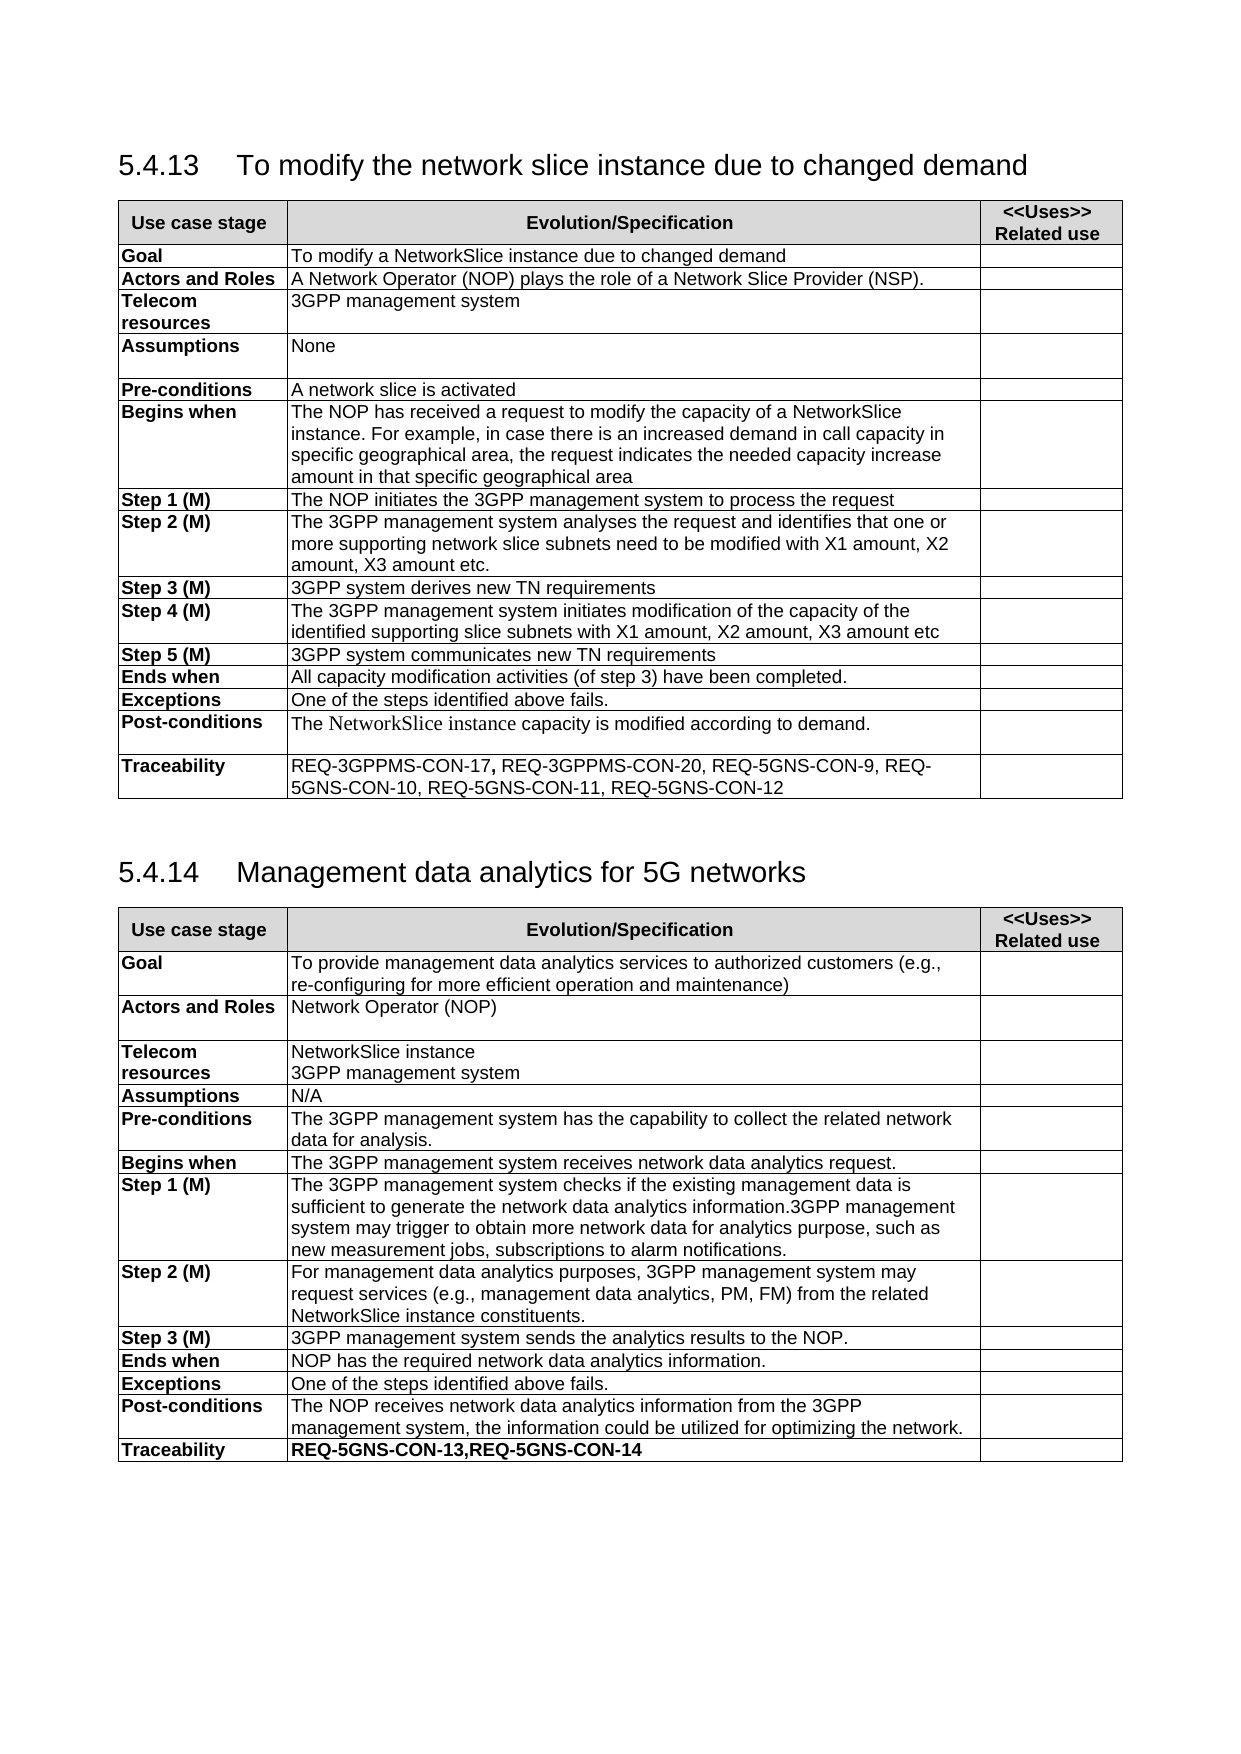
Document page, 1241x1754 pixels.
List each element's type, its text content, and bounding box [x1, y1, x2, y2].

table_cell A network slice is activated [288, 379, 980, 400]
table_header Use case stage [119, 908, 287, 951]
table_cell [981, 1151, 1122, 1173]
table_cell Traceability [119, 1439, 287, 1461]
table_header <<Uses>> Related use [981, 201, 1122, 244]
table_cell Exceptions [119, 1372, 287, 1394]
table_cell Goal [119, 952, 287, 995]
table_cell Step 5 (M) [119, 644, 287, 665]
table_cell [981, 1041, 1122, 1084]
table_cell [981, 1350, 1122, 1371]
table_cell [981, 511, 1122, 576]
table_cell One of the steps identified above fails. [288, 1372, 980, 1394]
table_cell Network Operator (NOP) [288, 996, 980, 1039]
table_cell [981, 1261, 1122, 1326]
table_cell Step 3 (M) [119, 1327, 287, 1349]
table_cell To modify a NetworkSlice instance due to changed demand [288, 245, 980, 267]
table_cell Post-conditions [119, 711, 287, 754]
table_cell [981, 489, 1122, 510]
table_cell Goal [119, 245, 287, 267]
table_cell 3GPP system derives new TN requirements [288, 577, 980, 598]
table_cell The 3GPP management system receives network data analytics request. [288, 1151, 980, 1173]
table_cell For management data analytics purposes, 3GPP management system may request services (e.g., management data analytics, PM, FM) from the related NetworkSlice instance constituents. [288, 1261, 980, 1326]
table_cell [981, 666, 1122, 688]
table_cell [981, 401, 1122, 487]
table_cell The 3GPP management system has the capability to collect the related network data for analysis. [288, 1107, 980, 1150]
table_cell Traceability [119, 755, 287, 798]
table_cell [981, 1372, 1122, 1394]
table_cell [981, 1174, 1122, 1260]
table_cell Exceptions [119, 689, 287, 710]
table_cell [981, 245, 1122, 267]
table_cell All capacity modification activities (of step 3) have been completed. [288, 666, 980, 688]
table_cell 3GPP system communicates new TN requirements [288, 644, 980, 665]
table_cell Ends when [119, 666, 287, 688]
table_cell Pre-conditions [119, 379, 287, 400]
table_cell [981, 290, 1122, 333]
table_cell Step 2 (M) [119, 1261, 287, 1326]
table_cell Telecom resources [119, 1041, 287, 1084]
table_cell The 3GPP management system analyses the request and identifies that one or more supporting network slice subnets need to be modified with X1 amount, X2 amount, X3 amount etc. [288, 511, 980, 576]
table_cell The 3GPP management system initiates modification of the capacity of the identified supporting slice subnets with X1 amount, X2 amount, X3 amount etc [288, 599, 980, 642]
table_cell Begins when [119, 401, 287, 487]
table_cell [981, 599, 1122, 642]
table_cell Step 1 (M) [119, 489, 287, 510]
table_cell Begins when [119, 1151, 287, 1173]
table_cell Assumptions [119, 334, 287, 377]
table_cell NetworkSlice instance 3GPP management system [288, 1041, 980, 1084]
table_cell [981, 577, 1122, 598]
table_cell Ends when [119, 1350, 287, 1371]
table_cell [981, 711, 1122, 754]
table_cell [981, 644, 1122, 665]
table_cell Telecom resources [119, 290, 287, 333]
table_cell The NOP receives network data analytics information from the 3GPP management system, the information could be utilized for optimizing the network. [288, 1395, 980, 1438]
table_cell Step 2 (M) [119, 511, 287, 576]
table_cell The NetworkSlice instance capacity is modified according to demand. [288, 711, 980, 754]
table_cell 3GPP management system sends the analytics results to the NOP. [288, 1327, 980, 1349]
table_cell Actors and Roles [119, 996, 287, 1039]
table_cell One of the steps identified above fails. [288, 689, 980, 710]
table_cell Step 1 (M) [119, 1174, 287, 1260]
table_cell N/A [288, 1085, 980, 1106]
table_cell Pre-conditions [119, 1107, 287, 1150]
table_cell Post-conditions [119, 1395, 287, 1438]
table_cell [981, 1395, 1122, 1438]
table_cell None [288, 334, 980, 377]
table_cell Step 3 (M) [119, 577, 287, 598]
table_cell REQ-3GPPMS-CON-17, REQ-3GPPMS-CON-20, REQ-5GNS-CON-9, REQ-5GNS-CON-10, REQ-5GNS-CON-11, REQ-5GNS-CON-12 [288, 755, 980, 798]
table_cell To provide management data analytics services to authorized customers (e.g., re-configuring for more efficient operation and maintenance) [288, 952, 980, 995]
table_cell [981, 268, 1122, 289]
table_header <<Uses>> Related use [981, 908, 1122, 951]
table_cell [981, 379, 1122, 400]
table_cell The NOP initiates the 3GPP management system to process the request [288, 489, 980, 510]
table_cell Step 4 (M) [119, 599, 287, 642]
table_cell [981, 334, 1122, 377]
table_cell A Network Operator (NOP) plays the role of a Network Slice Provider (NSP). [288, 268, 980, 289]
table_cell [981, 1327, 1122, 1349]
table_cell REQ-5GNS-CON-13,REQ-5GNS-CON-14 [288, 1439, 980, 1461]
table_cell [981, 1107, 1122, 1150]
table_cell [981, 952, 1122, 995]
table_cell [981, 996, 1122, 1039]
table_header Evolution/Specification [288, 201, 980, 244]
table_cell [981, 755, 1122, 798]
table_cell [981, 689, 1122, 710]
table_cell The NOP has received a request to modify the capacity of a NetworkSlice instance. For example, in case there is an increased demand in call capacity in specific geographical area, the request indicates the needed capacity increase amount in that specific geographical area [288, 401, 980, 487]
table_cell The 3GPP management system checks if the existing management data is sufficient to generate the network data analytics information.3GPP management system may trigger to obtain more network data for analytics purpose, such as new measurement jobs, subscriptions to alarm notifications. [288, 1174, 980, 1260]
table_cell [981, 1439, 1122, 1461]
subtitle 5.4.13 To modify the network slice instance due to changed demand [118, 147, 1122, 181]
table_cell Actors and Roles [119, 268, 287, 289]
table_cell NOP has the required network data analytics information. [288, 1350, 980, 1371]
table_header Use case stage [119, 201, 287, 244]
table_header Evolution/Specification [288, 908, 980, 951]
subtitle 5.4.14 Management data analytics for 5G networks [118, 855, 1122, 888]
table_cell [981, 1085, 1122, 1106]
table_cell 3GPP management system [288, 290, 980, 333]
table_cell Assumptions [119, 1085, 287, 1106]
